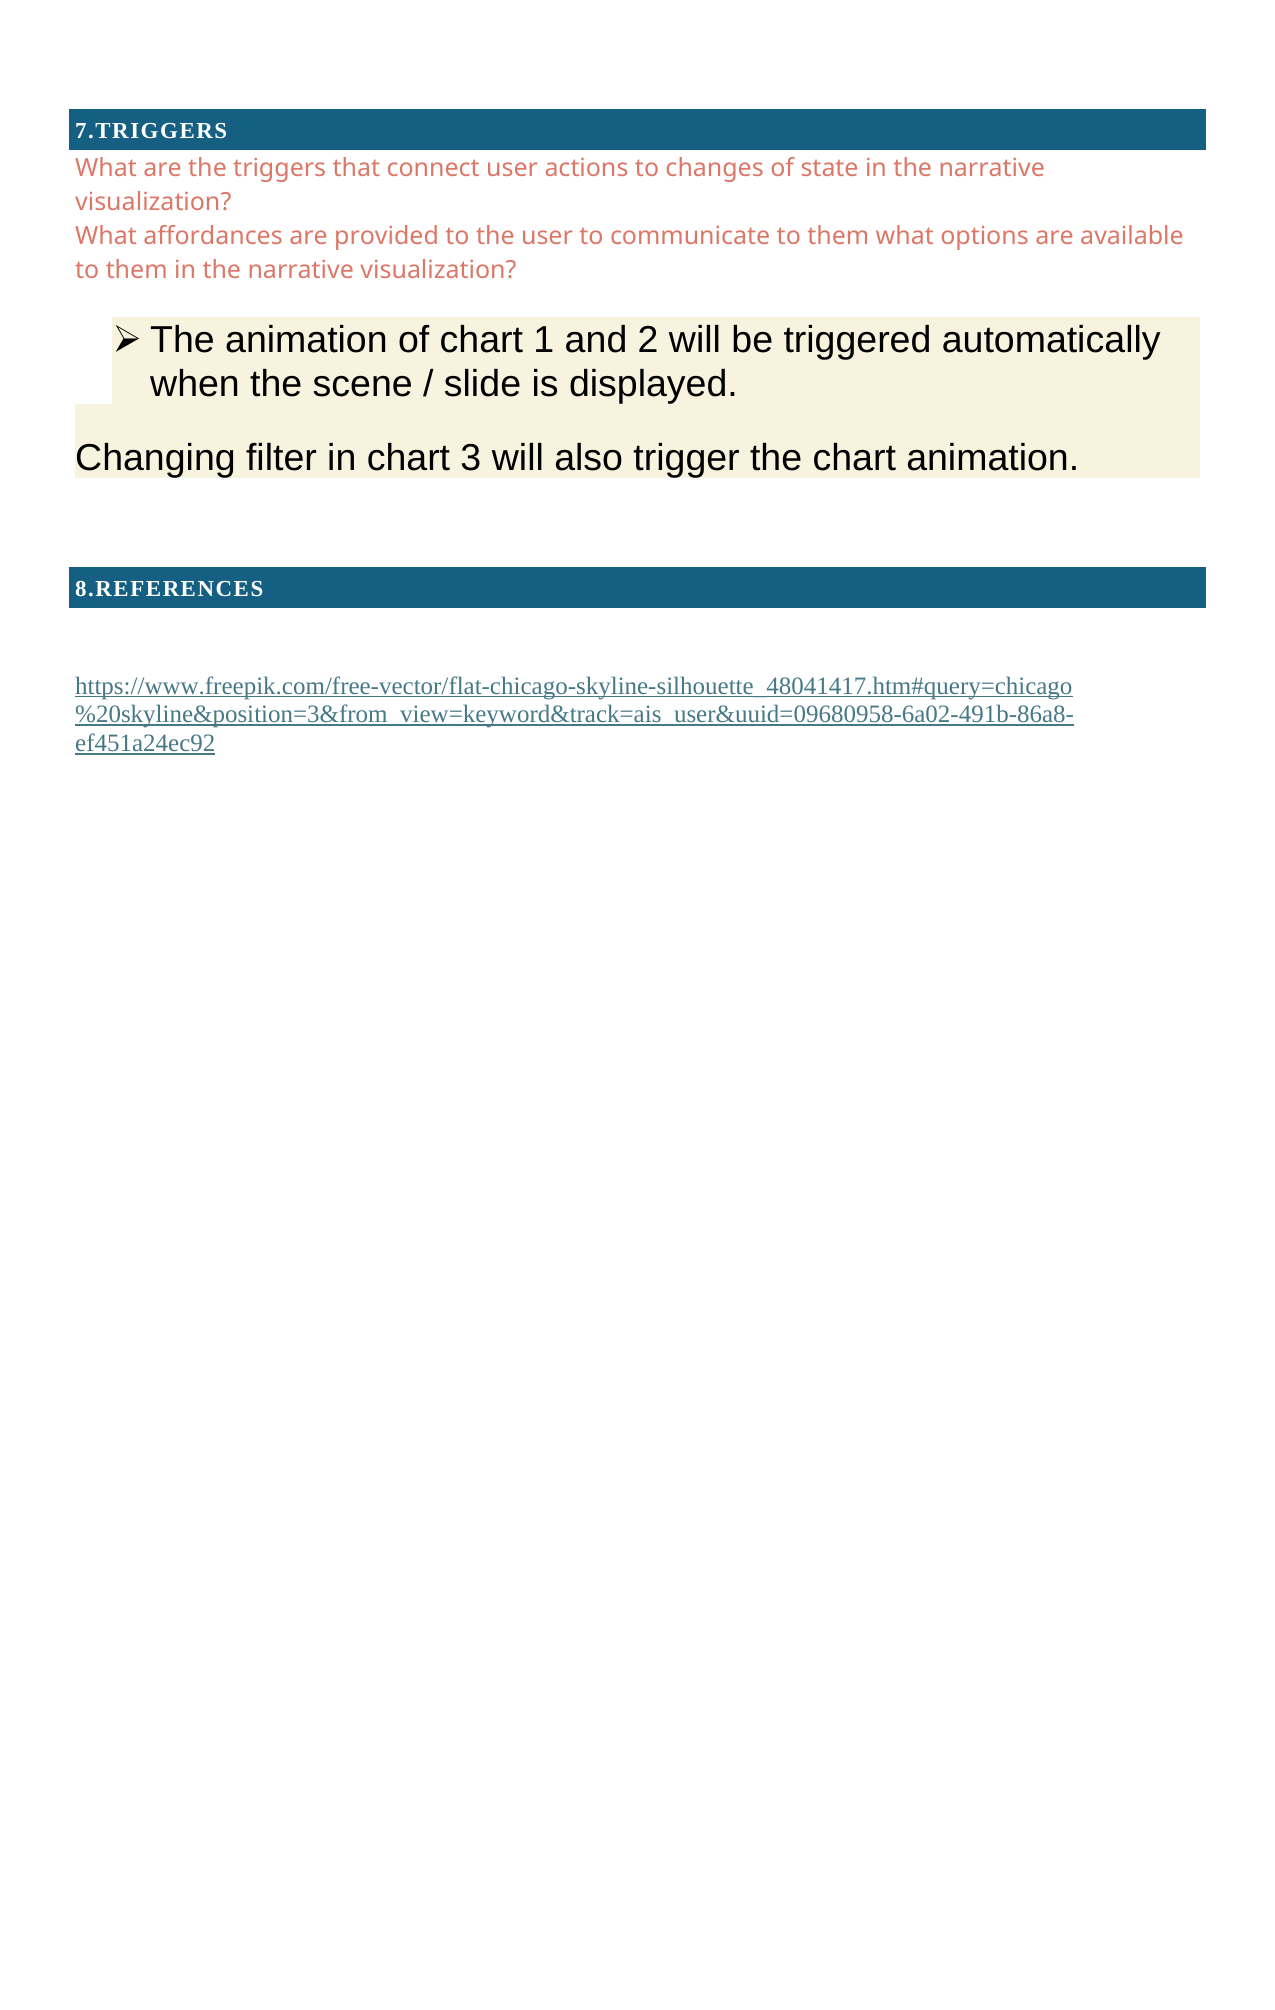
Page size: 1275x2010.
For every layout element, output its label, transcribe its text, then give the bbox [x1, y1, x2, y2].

text What are the triggers that connect user actions to changes of state in the narrative visualization? [231, 150, 1200, 218]
text What affordances are provided to the user to communicate to them what options are available to them in the narrative visualization? [517, 218, 1200, 286]
list The animation of chart 1 and 2 will be triggered automatically when the scene / slide is displayed. [112, 317, 1200, 404]
text Changing filter in chart 3 will also trigger the chart animation. [75, 435, 1200, 478]
text https://www.freepik.com/free-vector/flat-chicago-skyline-silhouette_48041417.htm#query=chicago%20skyline&position=3&from_view=keyword&track=ais_user&uuid=09680958-6a02-491b-86a8-ef451a24ec92 [75, 671, 1200, 757]
subtitle 8.references [75, 573, 1200, 602]
subtitle 7.triggers [75, 115, 1200, 144]
